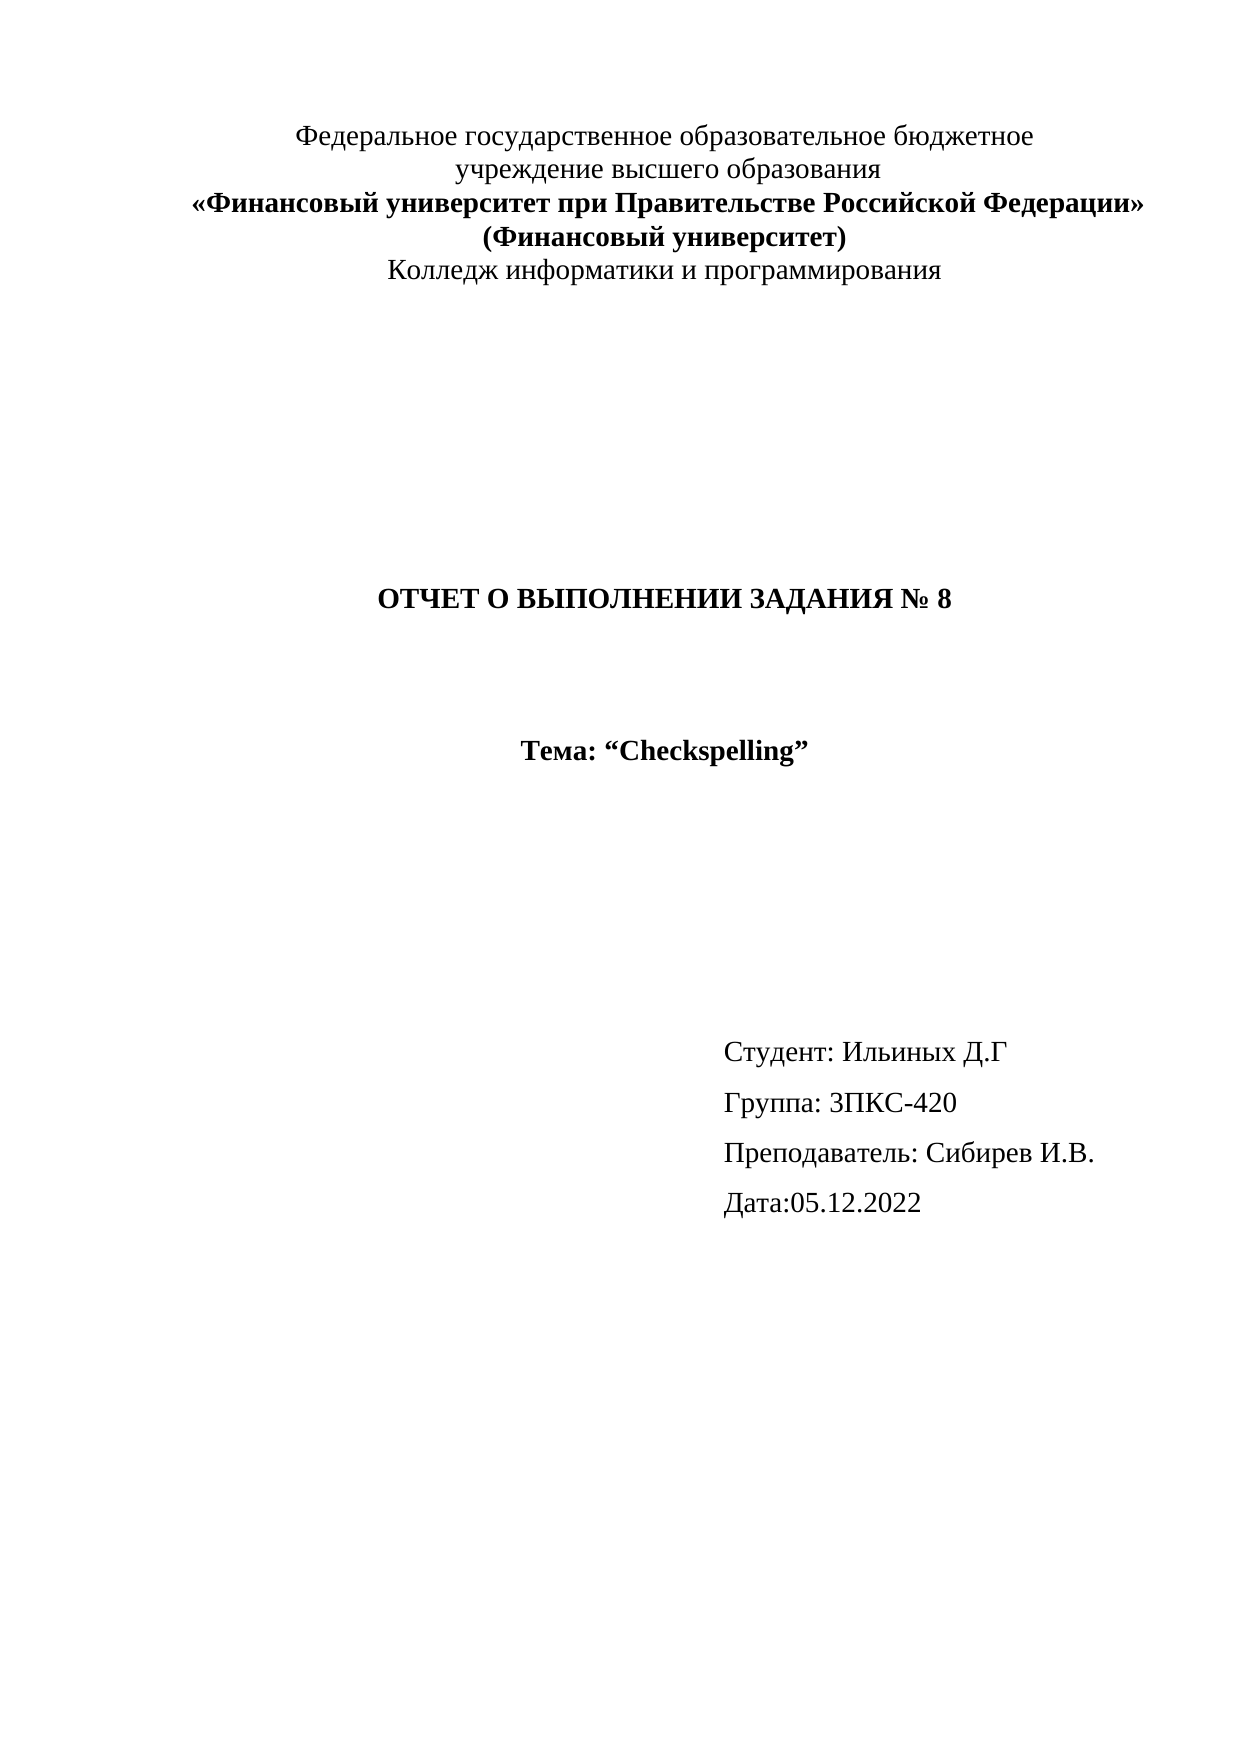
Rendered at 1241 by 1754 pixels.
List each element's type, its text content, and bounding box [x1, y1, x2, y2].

text Студент: Ильиных Д.Г [177, 1034, 1152, 1068]
text Федеральное государственное образовательное бюджетное [177, 118, 1152, 152]
text ОТЧЕТ О ВЫПОЛНЕНИИ ЗАДАНИЯ № 8 [177, 582, 1152, 615]
text Тема: “Checkspelling” [177, 733, 1152, 766]
text Группа: 3ПКС-420 [177, 1085, 1152, 1118]
text Колледж информатики и программирования [177, 252, 1152, 286]
text Дата:05.12.2022 [177, 1185, 1152, 1219]
text учреждение высшего образования [177, 152, 1152, 185]
text (Финансовый университет) [177, 219, 1152, 252]
text Преподаватель: Сибирев И.В. [177, 1135, 1152, 1169]
text «Финансовый университет при Правительстве Российской Федерации» [177, 185, 1152, 219]
